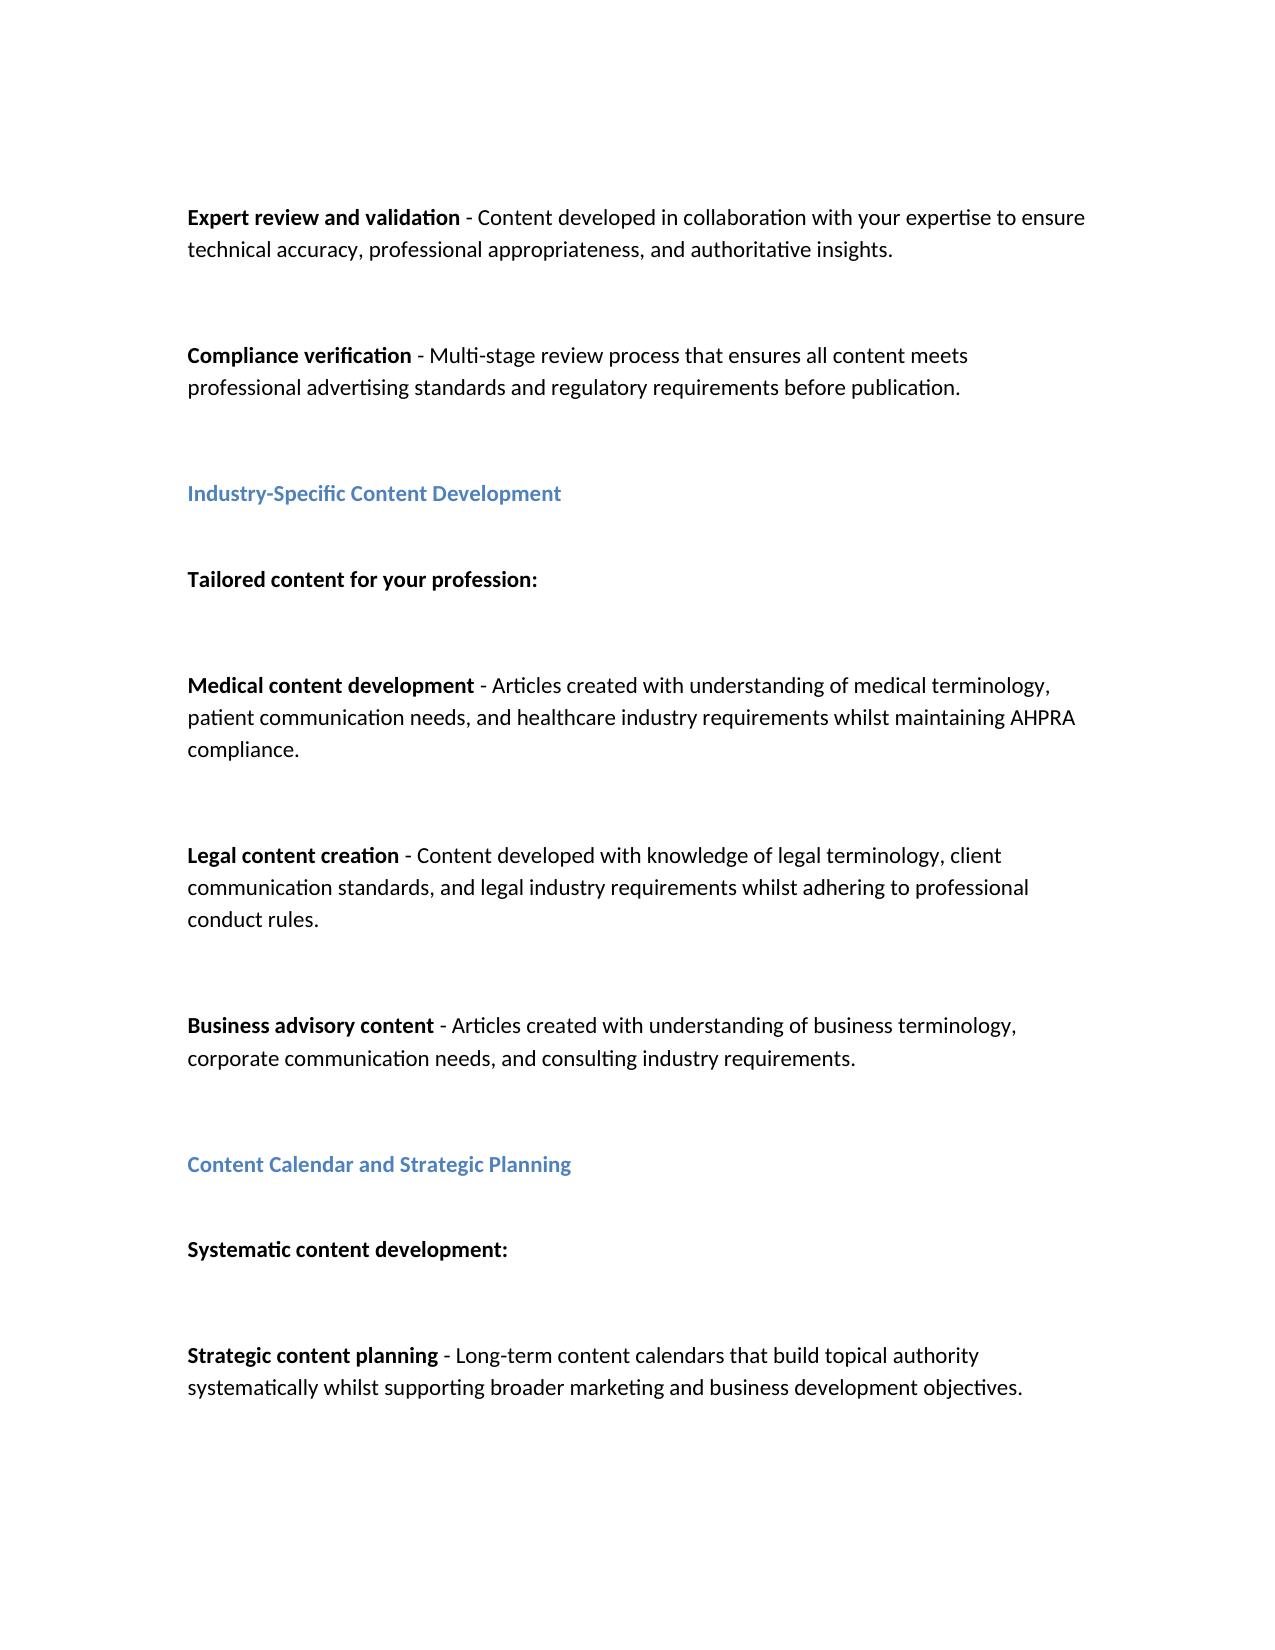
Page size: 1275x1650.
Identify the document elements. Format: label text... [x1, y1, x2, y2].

text Tailored content for your profession: [187, 565, 1087, 593]
subtitle Content Calendar and Strategic Planning [187, 1150, 1087, 1178]
text Strategic content planning - Long-term content calendars that build topical authority systematically whilst supporting broader marketing and business development objectives. [187, 1341, 1087, 1401]
text Compliance verification - Multi-stage review process that ensures all content meets professional advertising standards and regulatory requirements before publication. [187, 341, 1087, 401]
text Medical content development - Articles created with understanding of medical terminology, patient communication needs, and healthcare industry requirements whilst maintaining AHPRA compliance. [187, 671, 1087, 763]
subtitle Industry-Specific Content Development [187, 479, 1087, 507]
text Legal content creation - Content developed with knowledge of legal terminology, client communication standards, and legal industry requirements whilst adhering to professional conduct rules. [187, 841, 1087, 933]
text Systematic content development: [187, 1235, 1087, 1263]
text Expert review and validation - Content developed in collaboration with your expertise to ensure technical accuracy, professional appropriateness, and authoritative insights. [187, 203, 1087, 263]
text Business advisory content - Articles created with understanding of business terminology, corporate communication needs, and consulting industry requirements. [187, 1012, 1087, 1072]
